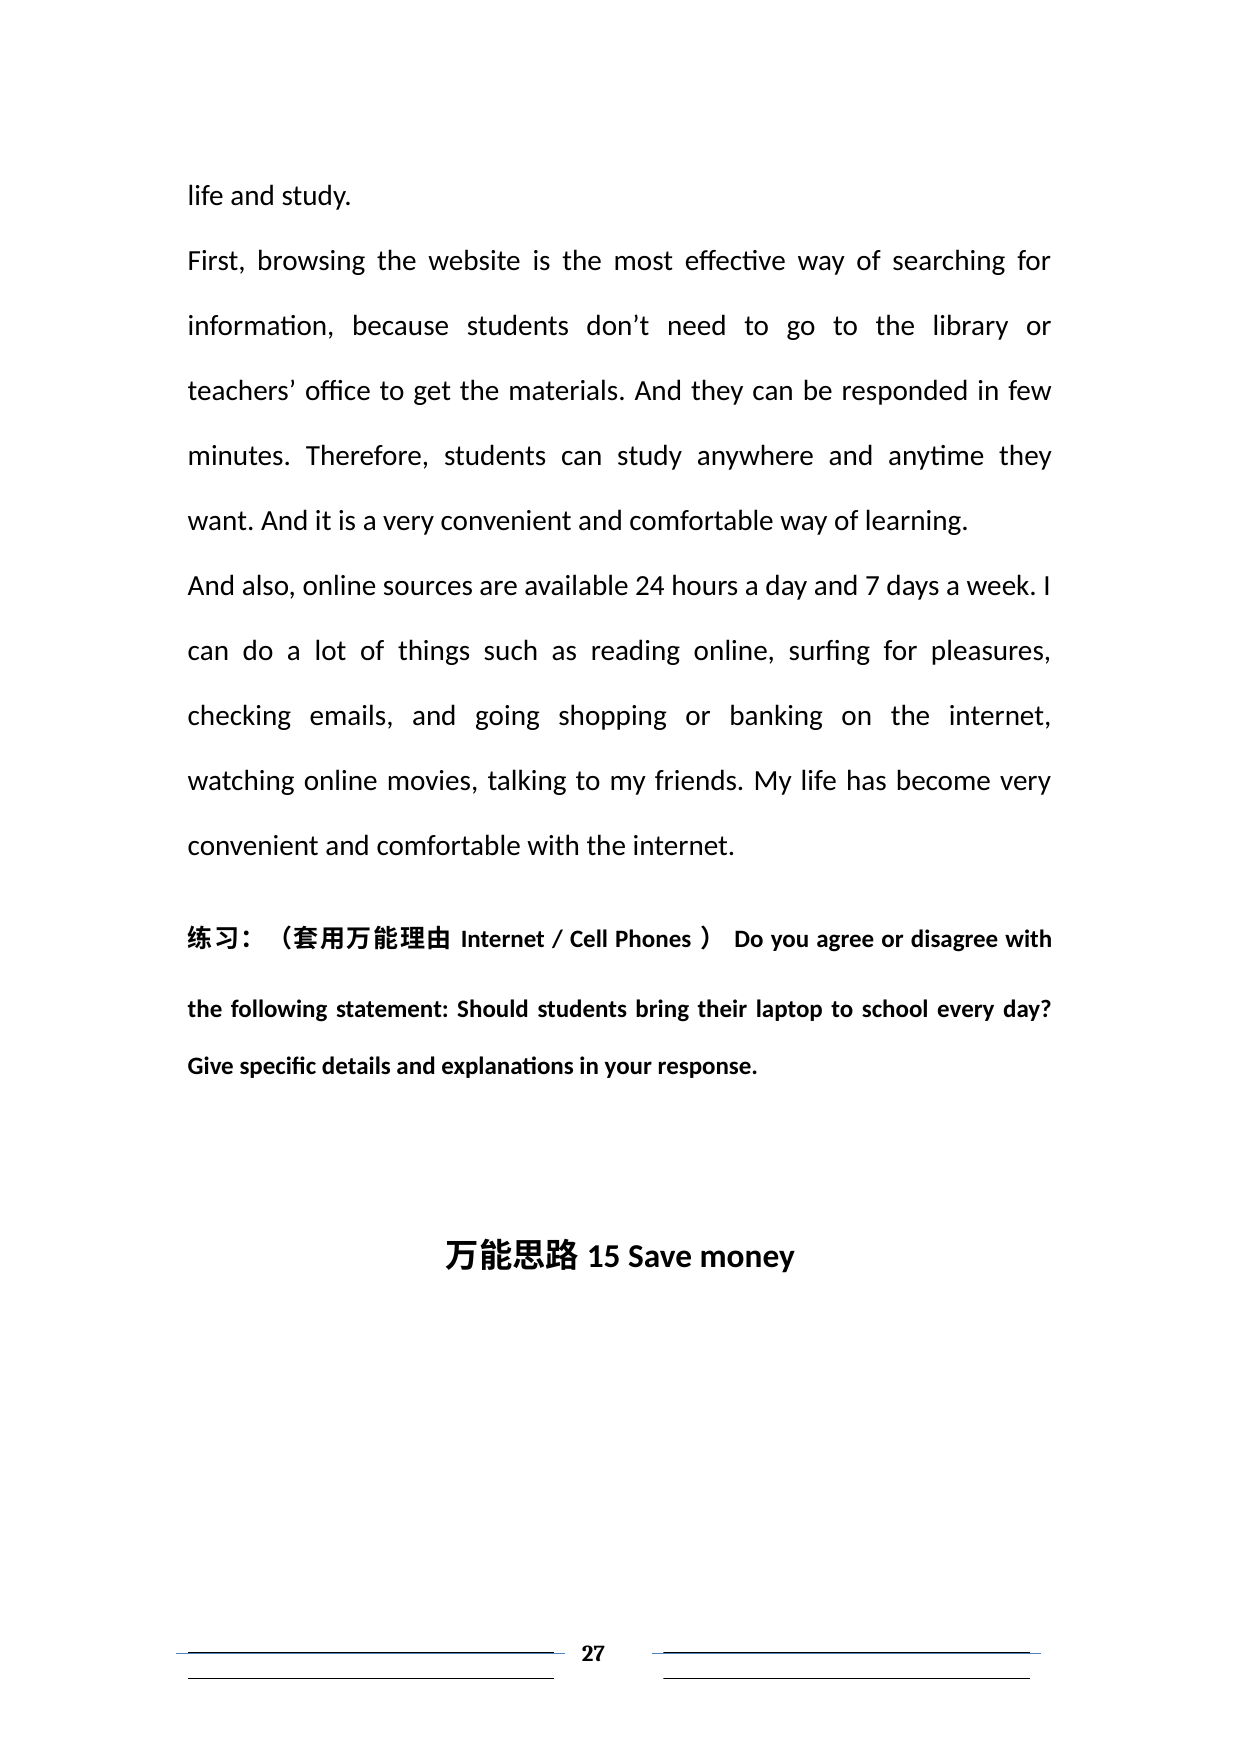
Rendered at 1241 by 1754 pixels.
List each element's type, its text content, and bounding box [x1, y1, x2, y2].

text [187, 162, 1053, 227]
title 万能思路 15 Save money [187, 1221, 1053, 1286]
text And also, online sources are available 24 hours a day and 7 days a week. I can do a lot of things such as reading online, surfing for pleasures, checking emails, and going shopping or banking on the internet, watching online movies, talking to my friends. My life has become very convenient and comfortable with the internet. [187, 552, 1053, 877]
subtitle 练习：（套用万能理由 Internet / Cell Phones ） Do you agree or disagree with the following statement: Should students bring their laptop to school every day? Give specific details and explanations in your response. [187, 904, 1053, 1081]
text First, browsing the website is the most effective way of searching for information, because students don’t need to go to the library or teachers’ office to get the materials. And they can be responded in few minutes. Therefore, students can study anywhere and anytime they want. And it is a very convenient and comfortable way of learning. [187, 227, 1053, 552]
